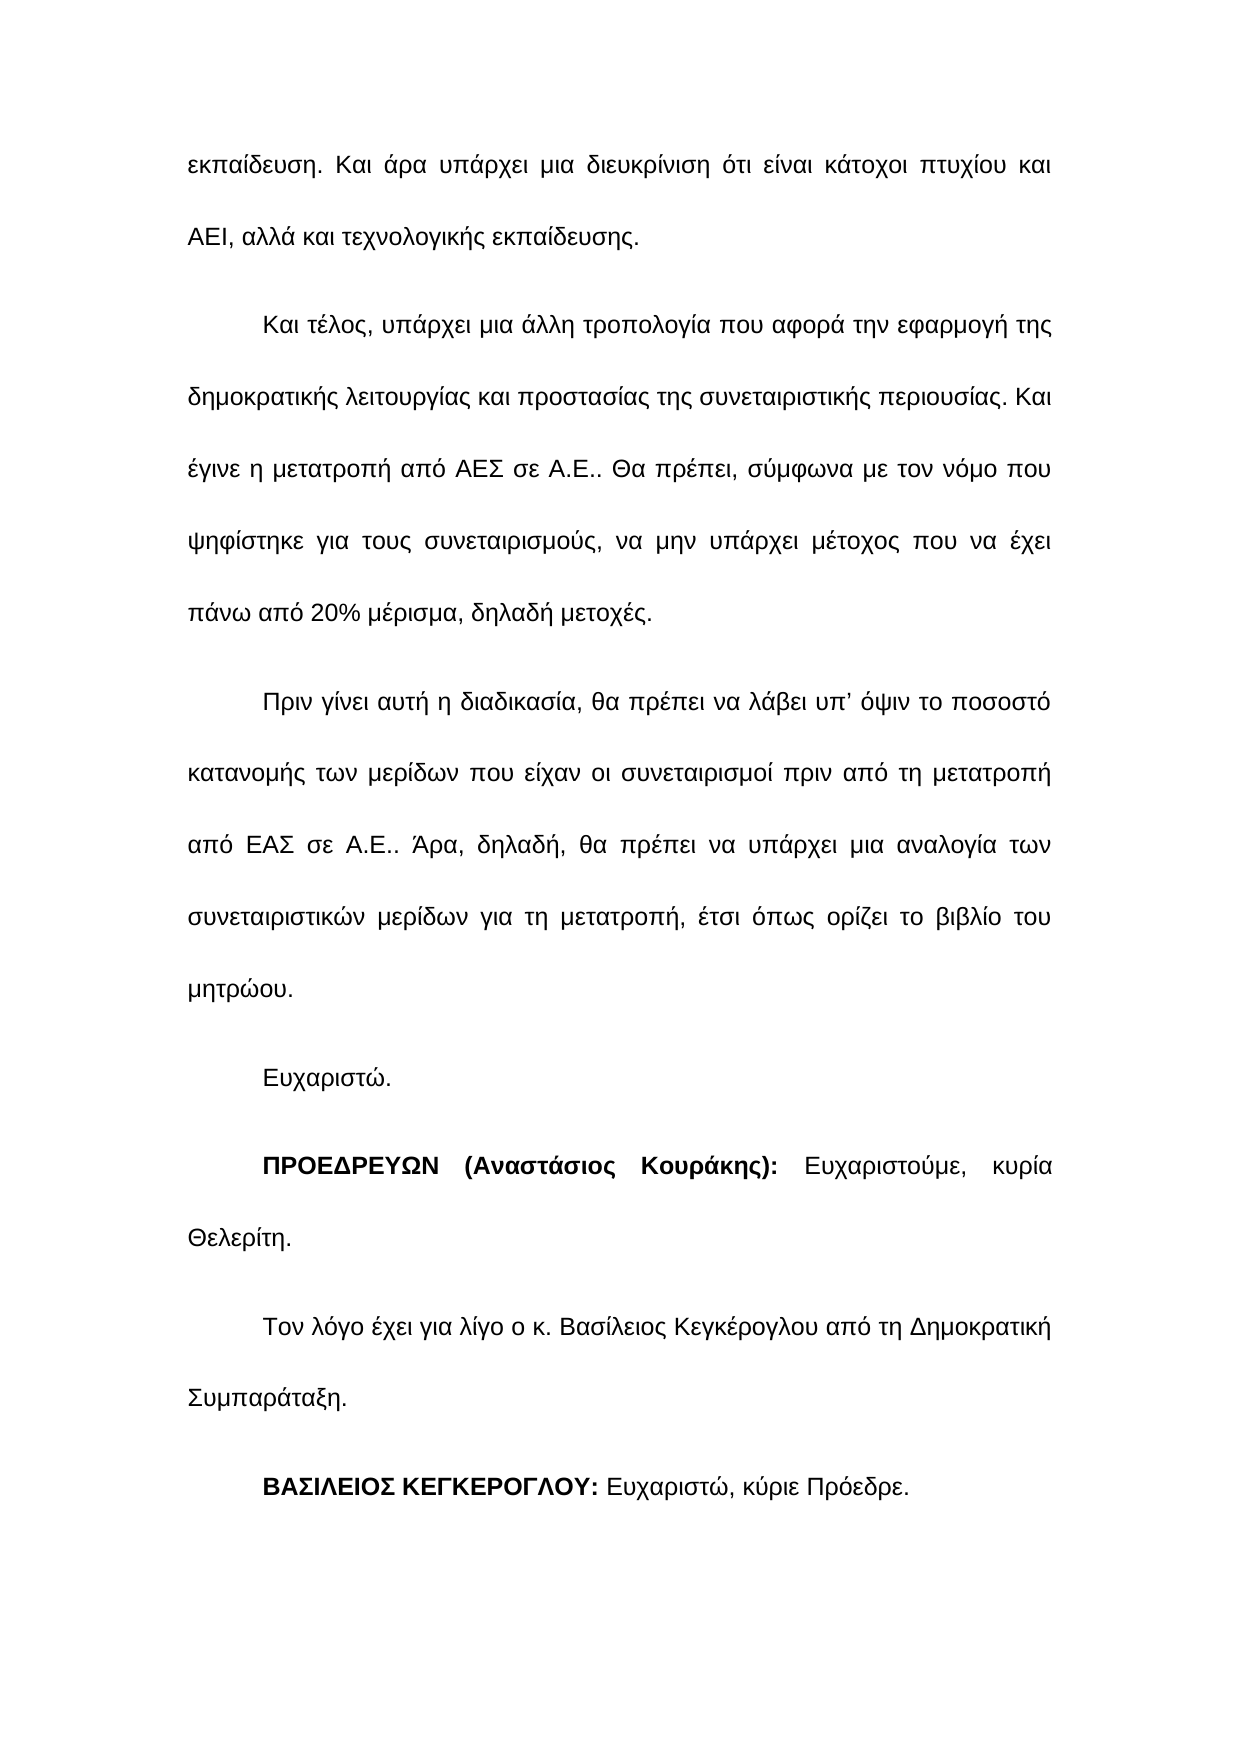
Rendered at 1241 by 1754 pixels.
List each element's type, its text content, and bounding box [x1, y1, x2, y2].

text Ευχαριστώ. [187, 1062, 1053, 1091]
text Πριν γίνει αυτή η διαδικασία, θα πρέπει να λάβει υπ’ όψιν το ποσοστό κατανομής των μερίδων που είχαν οι συνεταιρισμοί πριν από τη μετατροπή από ΕΑΣ σε Α.Ε.. Άρα, δηλαδή, θα πρέπει να υπάρχει μια αναλογία των συνεταιριστικών μερίδων για τη μετατροπή, έτσι όπως ορίζει το βιβλίο του μητρώου. [187, 686, 1053, 1003]
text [187, 150, 1053, 251]
text Τον λόγο έχει για λίγο ο κ. Βασίλειος Κεγκέρογλου από τη Δημοκρατική Συμπαράταξη. [187, 1311, 1053, 1412]
text Και τέλος, υπάρχει μια άλλη τροπολογία που αφορά την εφαρμογή της δημοκρατικής λειτουργίας και προστασίας της συνεταιριστικής περιουσίας. Και έγινε η μετατροπή από ΑΕΣ σε Α.Ε.. Θα πρέπει, σύμφωνα με τον νόμο που ψηφίστηκε για τους συνεταιρισμούς, να μην υπάρχει μέτοχος που να έχει πάνω από 20% μέρισμα, δηλαδή μετοχές. [187, 310, 1053, 627]
text ΠΡΟΕΔΡΕΥΩΝ (Αναστάσιος Κουράκης): Ευχαριστούμε, κυρία Θελερίτη. [187, 1151, 1053, 1252]
text ΒΑΣΙΛΕΙΟΣ ΚΕΓΚΕΡΟΓΛΟΥ: Ευχαριστώ, κύριε Πρόεδρε. [187, 1472, 1053, 1501]
